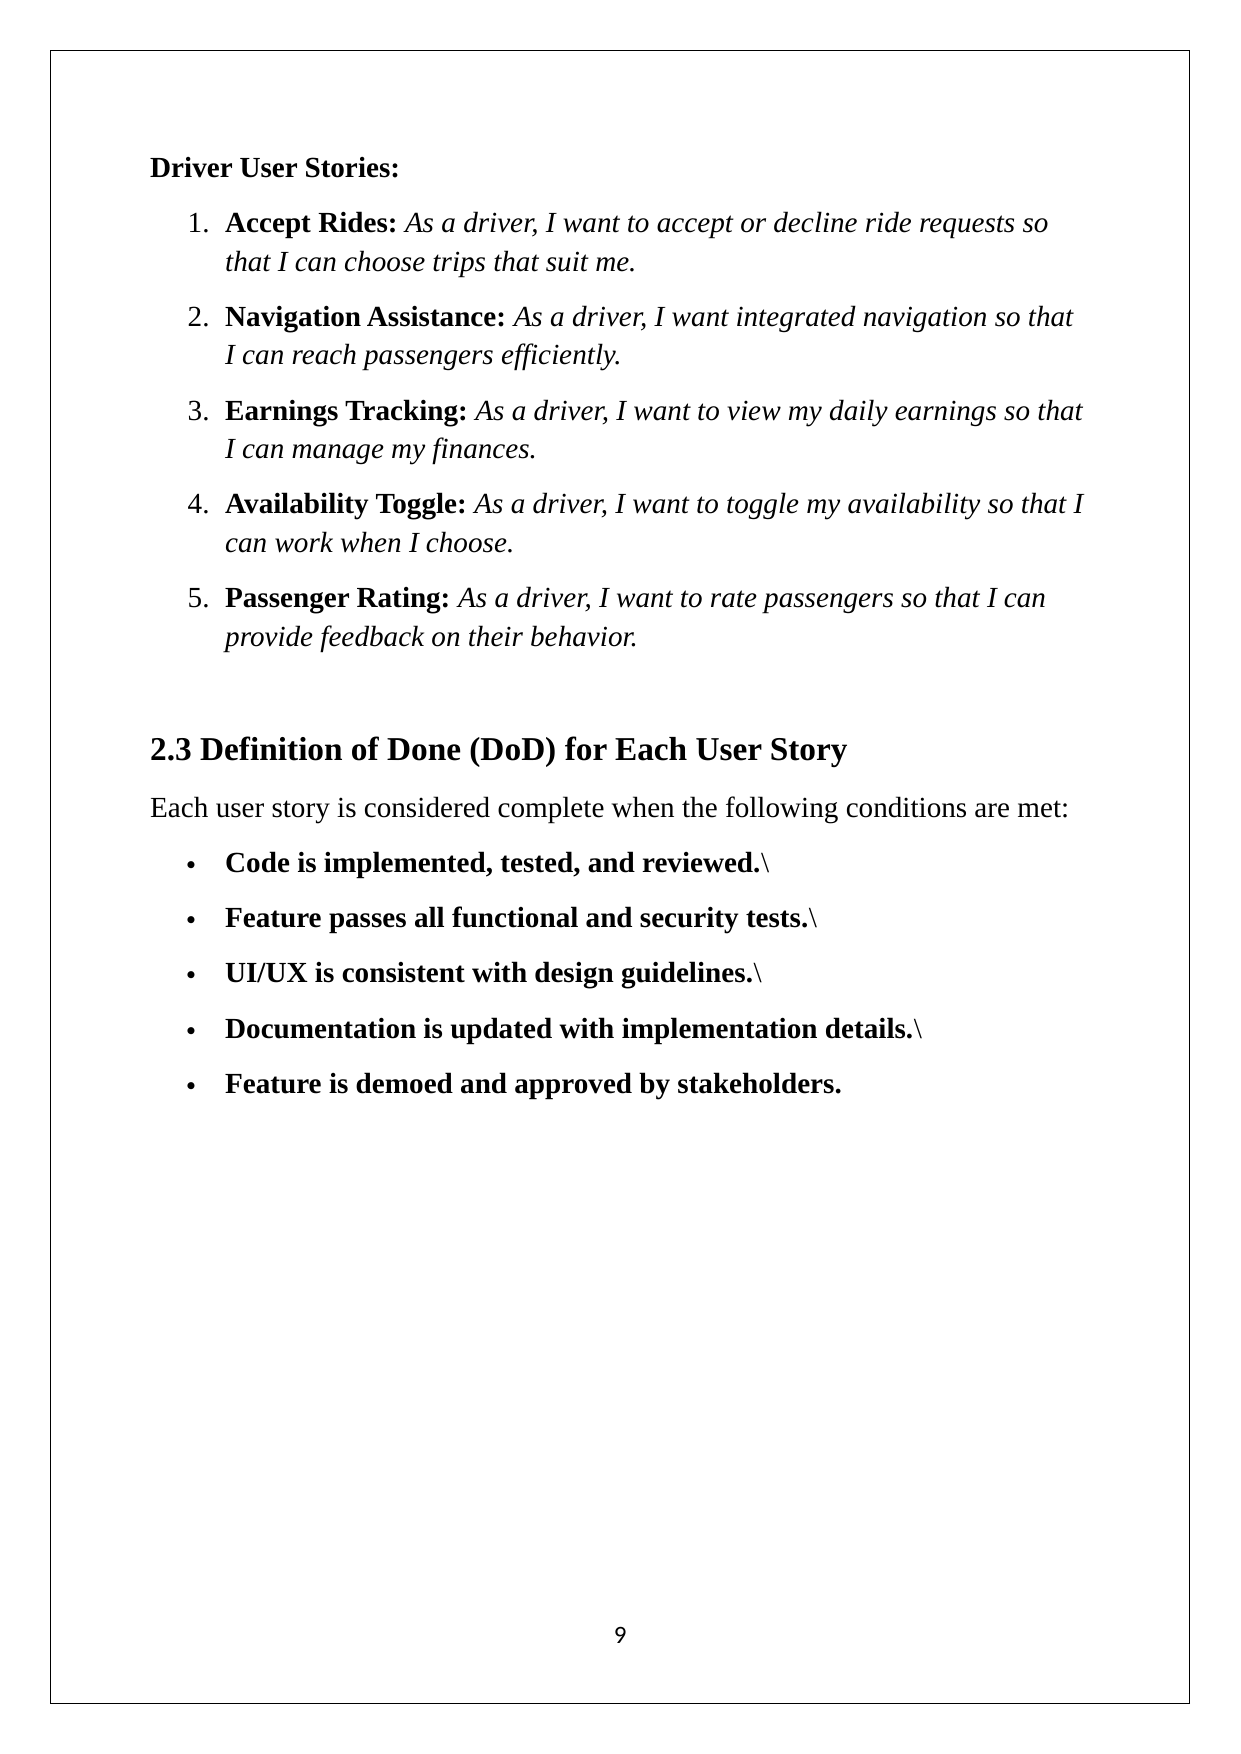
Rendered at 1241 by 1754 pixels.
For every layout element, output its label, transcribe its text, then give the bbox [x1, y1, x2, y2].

list UI/UX is consistent with design guidelines.\ [187, 956, 1090, 989]
list Feature passes all functional and security tests.\ [187, 900, 1090, 934]
list Code is implemented, tested, and reviewed.\ [187, 845, 1090, 879]
text Each user story is considered complete when the following conditions are met: [150, 790, 1090, 823]
list Feature is demoed and approved by stakeholders. [187, 1066, 1090, 1099]
list Passenger Rating: As a driver, I want to rate passengers so that I can provide feedback on their behavior. [187, 580, 1090, 652]
list Accept Rides: As a driver, I want to accept or decline ride requests so that I can choose trips that suit me. [187, 205, 1090, 277]
list Availability Toggle: As a driver, I want to toggle my availability so that I can work when I choose. [187, 486, 1090, 558]
list Documentation is updated with implementation details.\ [187, 1011, 1090, 1044]
list Earnings Tracking: As a driver, I want to view my daily earnings so that I can manage my finances. [187, 393, 1090, 465]
list Navigation Assistance: As a driver, I want integrated navigation so that I can reach passengers efficiently. [187, 299, 1090, 371]
text 2.3 Definition of Done (DoD) for Each User Story [150, 729, 1090, 767]
text Driver User Stories: [150, 150, 1090, 183]
